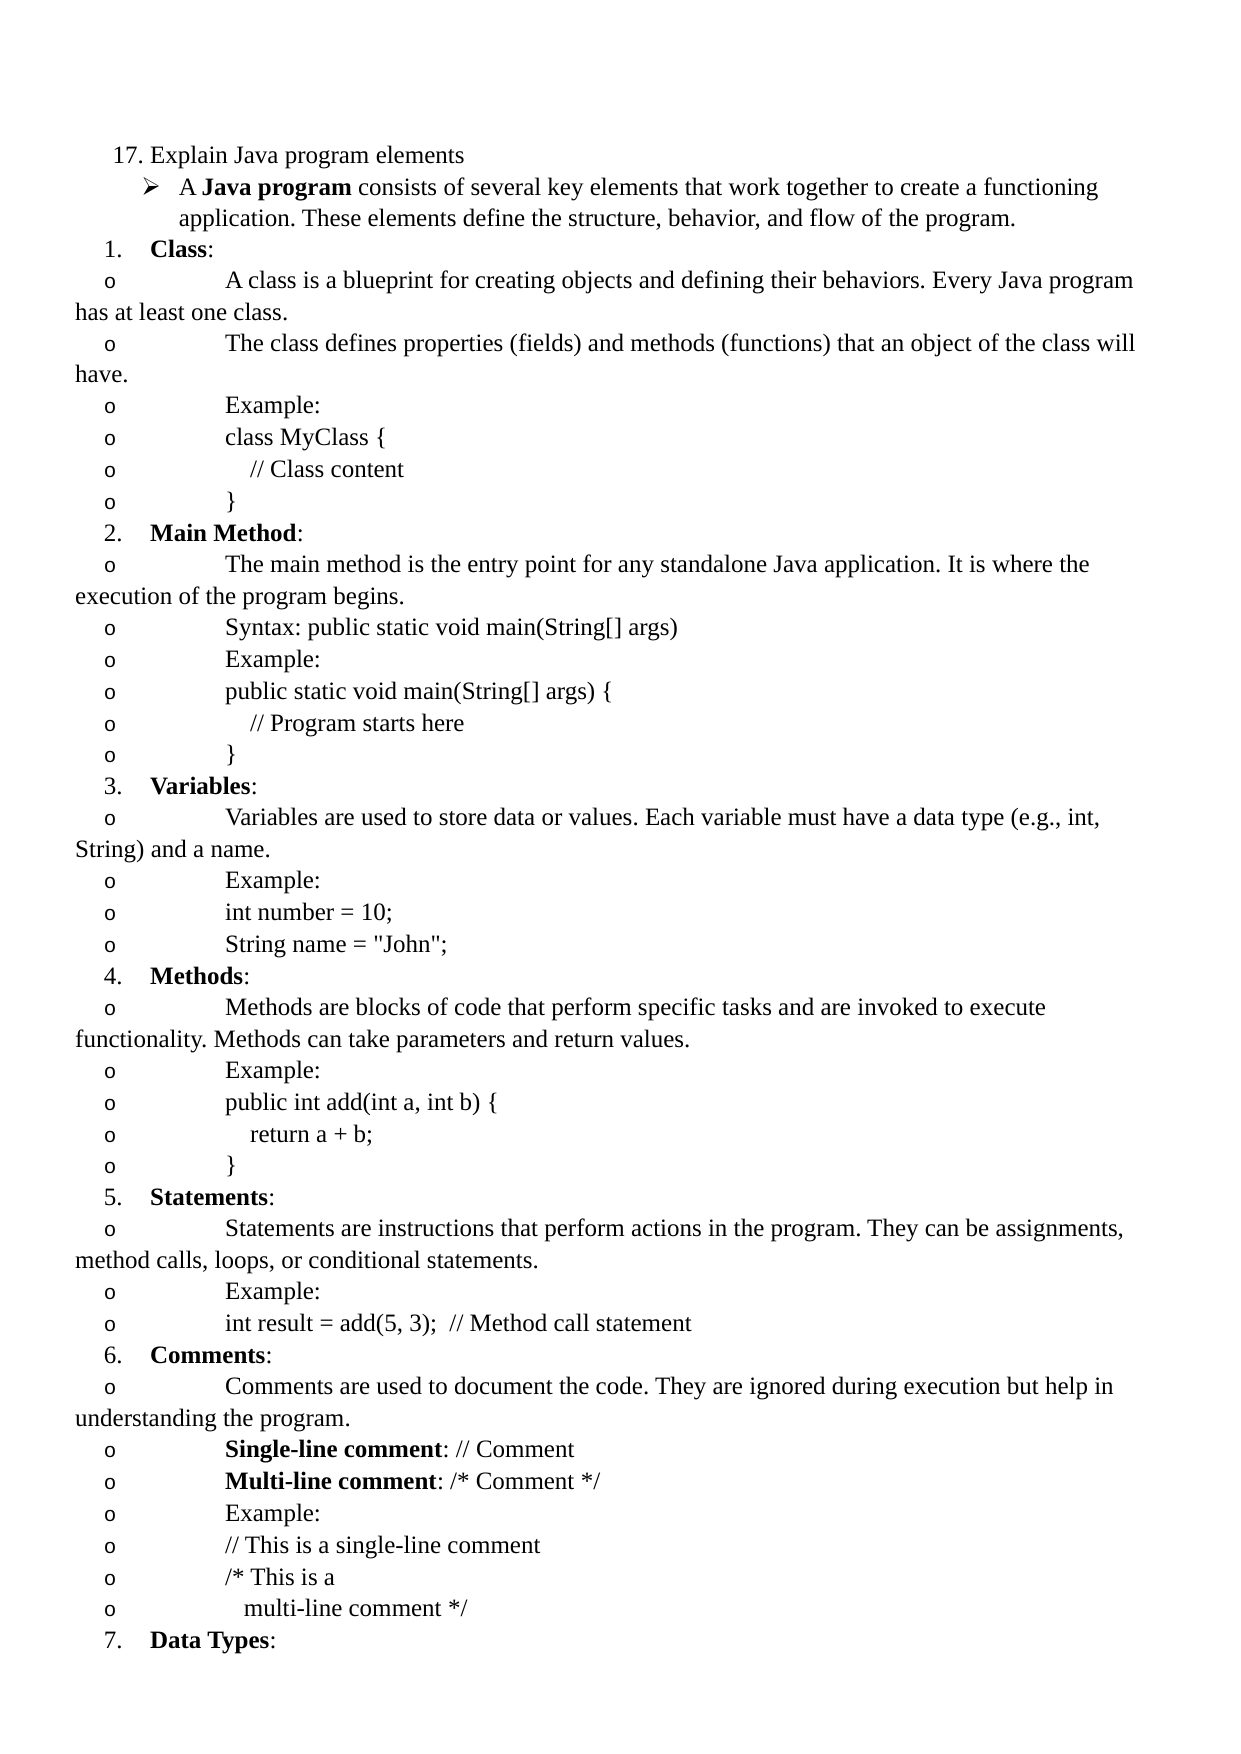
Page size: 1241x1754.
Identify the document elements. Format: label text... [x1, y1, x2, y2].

list } [75, 739, 1171, 769]
list Example: [75, 644, 1171, 673]
list Explain Java program elements [112, 141, 1171, 169]
list Main Method: [75, 518, 1171, 547]
list // This is a single-line comment [75, 1530, 1171, 1559]
list // Program starts here [75, 708, 1171, 737]
list Statements are instructions that perform actions in the program. They can be assignments, method calls, loops, or conditional statements. [75, 1213, 1171, 1274]
list public static void main(String[] args) { [75, 676, 1171, 705]
list A class is a blueprint for creating objects and defining their behaviors. Every Java program has at least one class. [75, 265, 1171, 325]
list Comments: [75, 1340, 1171, 1369]
list Single-line comment: // Comment [75, 1434, 1171, 1464]
list Methods are blocks of code that perform specific tasks and are invoked to execute functionality. Methods can take parameters and return values. [75, 992, 1171, 1053]
list Data Types: [75, 1625, 1171, 1654]
list public int add(int a, int b) { [75, 1087, 1171, 1116]
list Multi-line comment: /* Comment */ [75, 1466, 1171, 1496]
list multi-line comment */ [75, 1593, 1171, 1623]
list The main method is the entry point for any standalone Java application. It is where the execution of the program begins. [75, 549, 1171, 610]
list Comments are used to document the code. They are ignored during execution but help in understanding the program. [75, 1371, 1171, 1432]
list int number = 10; [75, 897, 1171, 927]
list String name = "John"; [75, 929, 1171, 959]
list Syntax: public static void main(String[] args) [75, 612, 1171, 642]
list Example: [75, 1055, 1171, 1084]
list Example: [75, 865, 1171, 895]
list A Java program consists of several key elements that work together to create a functioning application. These elements define the structure, behavior, and flow of the program. [141, 172, 1171, 231]
list } [75, 486, 1171, 516]
list Example: [75, 1498, 1171, 1527]
list Methods: [75, 961, 1171, 990]
list Example: [75, 1276, 1171, 1306]
list return a + b; [75, 1119, 1171, 1148]
list The class defines properties (fields) and methods (functions) that an object of the class will have. [75, 328, 1171, 388]
list class MyClass { [75, 422, 1171, 452]
list } [75, 1151, 1171, 1180]
list Example: [75, 391, 1171, 420]
list Variables: [75, 771, 1171, 800]
list Variables are used to store data or values. Each variable must have a data type (e.g., int, String) and a name. [75, 802, 1171, 863]
list Class: [75, 234, 1171, 262]
list /* This is a [75, 1562, 1171, 1591]
list int result = add(5, 3); // Method call statement [75, 1308, 1171, 1338]
list Statements: [75, 1182, 1171, 1211]
list // Class content [75, 454, 1171, 484]
